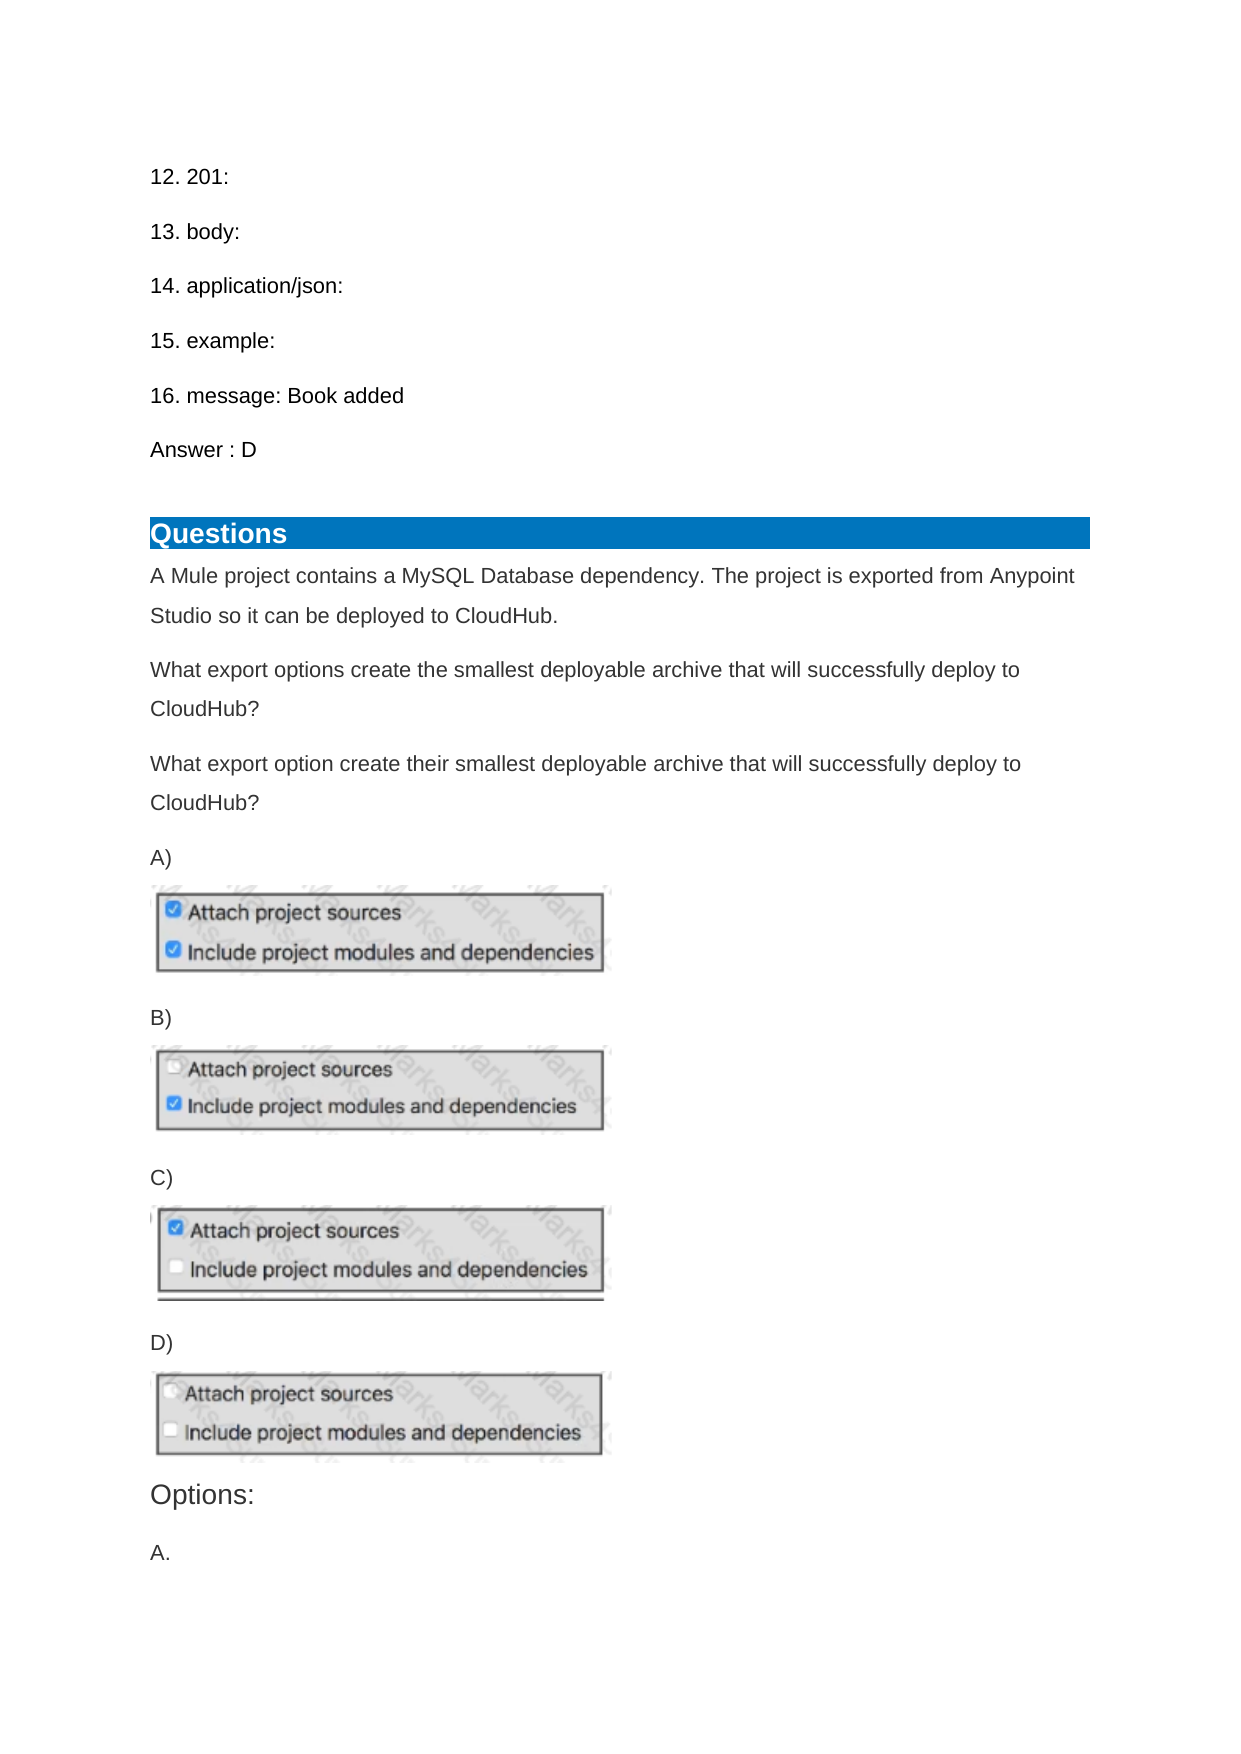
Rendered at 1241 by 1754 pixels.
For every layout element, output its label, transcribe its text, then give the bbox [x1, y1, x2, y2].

picture [150, 1045, 612, 1135]
picture [150, 1371, 612, 1463]
text Questions [150, 517, 1090, 549]
text 12. 201: [150, 150, 1090, 189]
text B) [150, 991, 1090, 1030]
text 14. application/json: [150, 259, 1090, 298]
picture [150, 885, 612, 976]
text A) [150, 831, 1090, 870]
text Answer : D [150, 423, 1090, 462]
text 15. example: [150, 314, 1090, 353]
text 13. body: [150, 205, 1090, 244]
text What export option create their smallest deployable archive that will successfully deploy to CloudHub? [150, 737, 1090, 815]
text A Mule project contains a MySQL Database dependency. The project is exported from Anypoint Studio so it can be deployed to CloudHub. [150, 549, 1090, 628]
text D) [150, 1316, 1090, 1355]
text 16. message: Book added [150, 369, 1090, 408]
picture [150, 1205, 612, 1301]
text C) [150, 1151, 1090, 1190]
text Options: [150, 1478, 1090, 1511]
text What export options create the smallest deployable archive that will successfully deploy to CloudHub? [150, 643, 1090, 721]
text A. [150, 1526, 1090, 1565]
